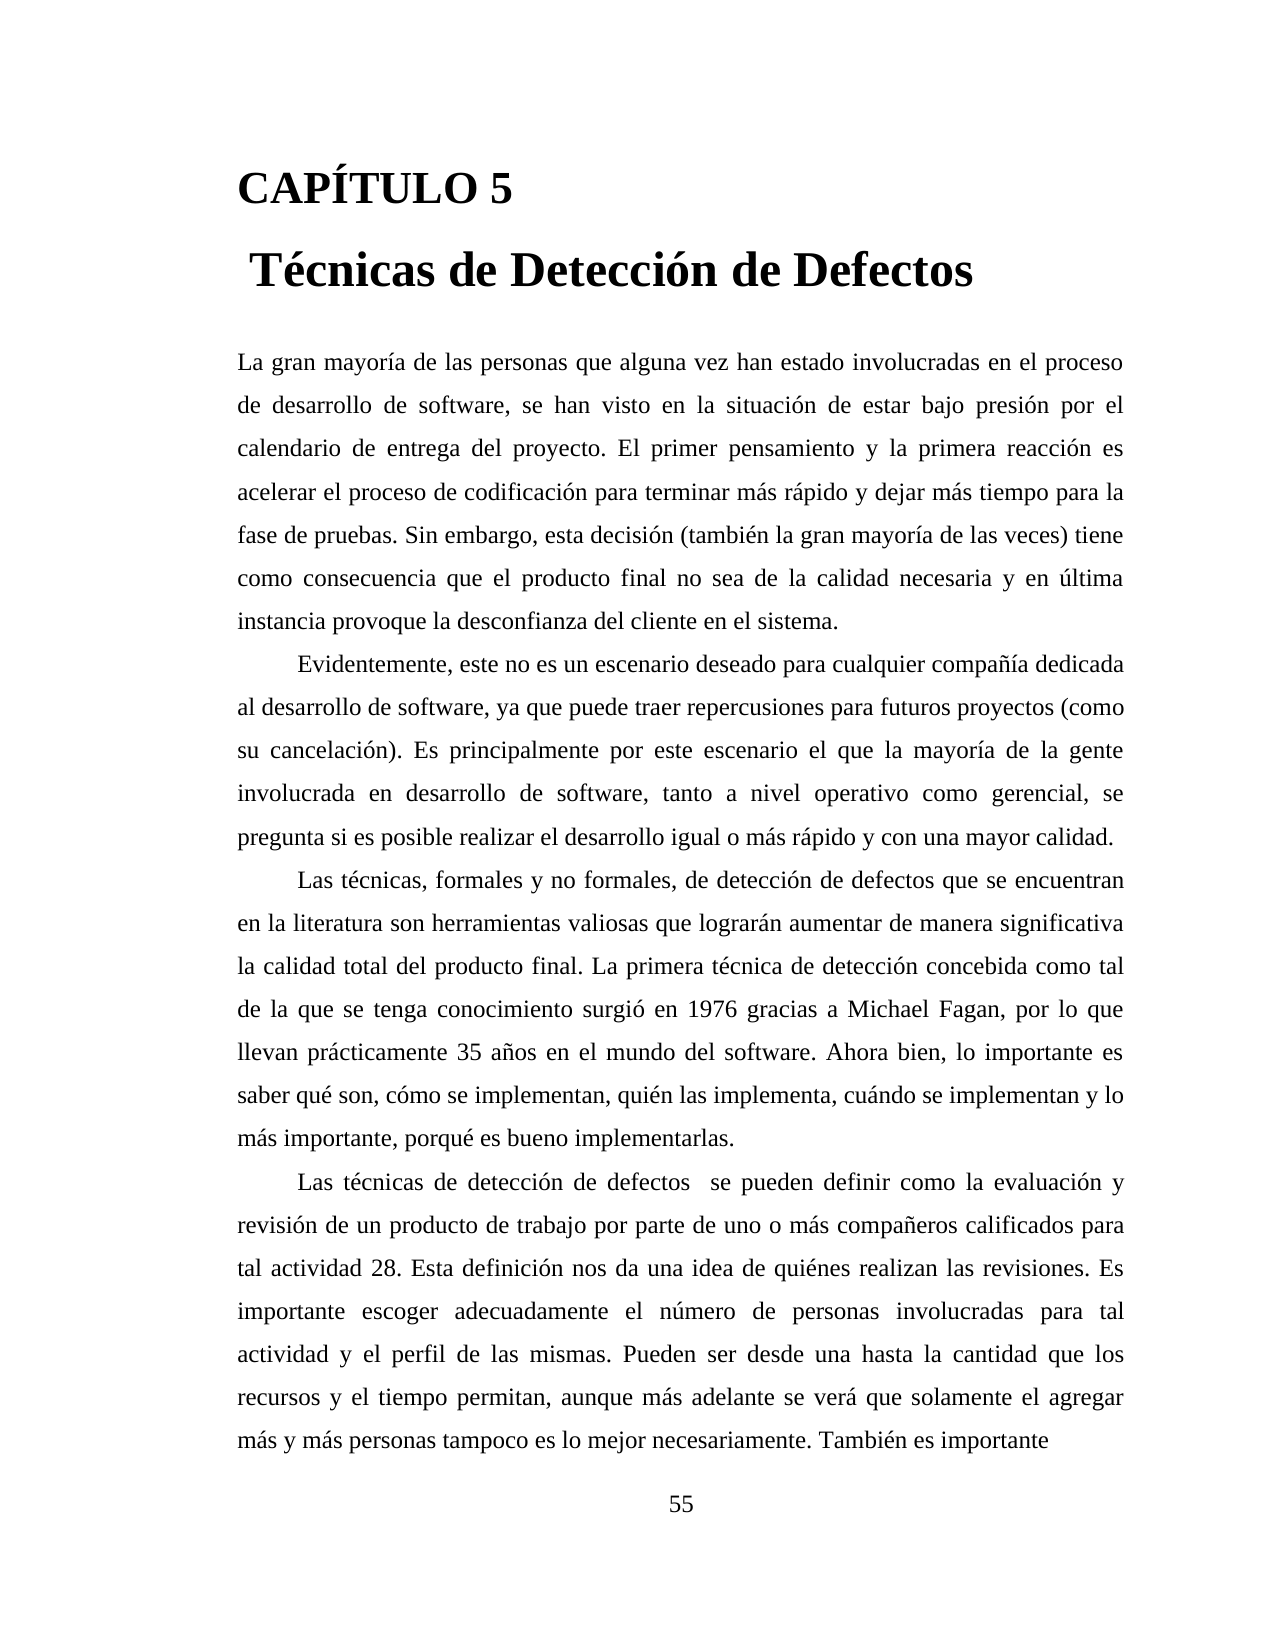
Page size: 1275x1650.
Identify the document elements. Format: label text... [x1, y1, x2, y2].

text Evidentemente, este no es un escenario deseado para cualquier compañía dedicada al desarrollo de software, ya que puede traer repercusiones para futuros proyectos (como su cancelación). Es principalmente por este escenario el que la mayoría de la gente involucrada en desarrollo de software, tanto a nivel operativo como gerencial, se pregunta si es posible realizar el desarrollo igual o más rápido y con una mayor calidad. [237, 649, 1125, 850]
text CAPÍTULO 5 [237, 161, 1125, 214]
text La gran mayoría de las personas que alguna vez han estado involucradas en el proceso de desarrollo de software, se han visto en la situación de estar bajo presión por el calendario de entrega del proyecto. El primer pensamiento y la primera reacción es acelerar el proceso de codificación para terminar más rápido y dejar más tiempo para la fase de pruebas. Sin embargo, esta decisión (también la gran mayoría de las veces) tiene como consecuencia que el producto final no sea de la calidad necesaria y en última instancia provoque la desconfianza del cliente en el sistema. [237, 347, 1125, 635]
text Las técnicas de detección de defectos se pueden definir como la evaluación y revisión de un producto de trabajo por parte de uno o más compañeros calificados para tal actividad . Esta definición nos da una idea de quiénes realizan las revisiones. Es importante escoger adecuadamente el número de personas involucradas para tal actividad y el perfil de las mismas. Pueden ser desde una hasta la cantidad que los recursos y el tiempo permitan, aunque más adelante se verá que solamente el agregar más y más personas tampoco es lo mejor necesariamente. También es importante [237, 1167, 1125, 1454]
text Las técnicas, formales y no formales, de detección de defectos que se encuentran en la literatura son herramientas valiosas que lograrán aumentar de manera significativa la calidad total del producto final. La primera técnica de detección concebida como tal de la que se tenga conocimiento surgió en 1976 gracias a Michael Fagan, por lo que llevan prácticamente 35 años en el mundo del software. Ahora bien, lo importante es saber qué son, cómo se implementan, quién las implementa, cuándo se implementan y lo más importante, porqué es bueno implementarlas. [237, 865, 1125, 1152]
subtitle Técnicas de Detección de Defectos [177, 240, 1125, 298]
